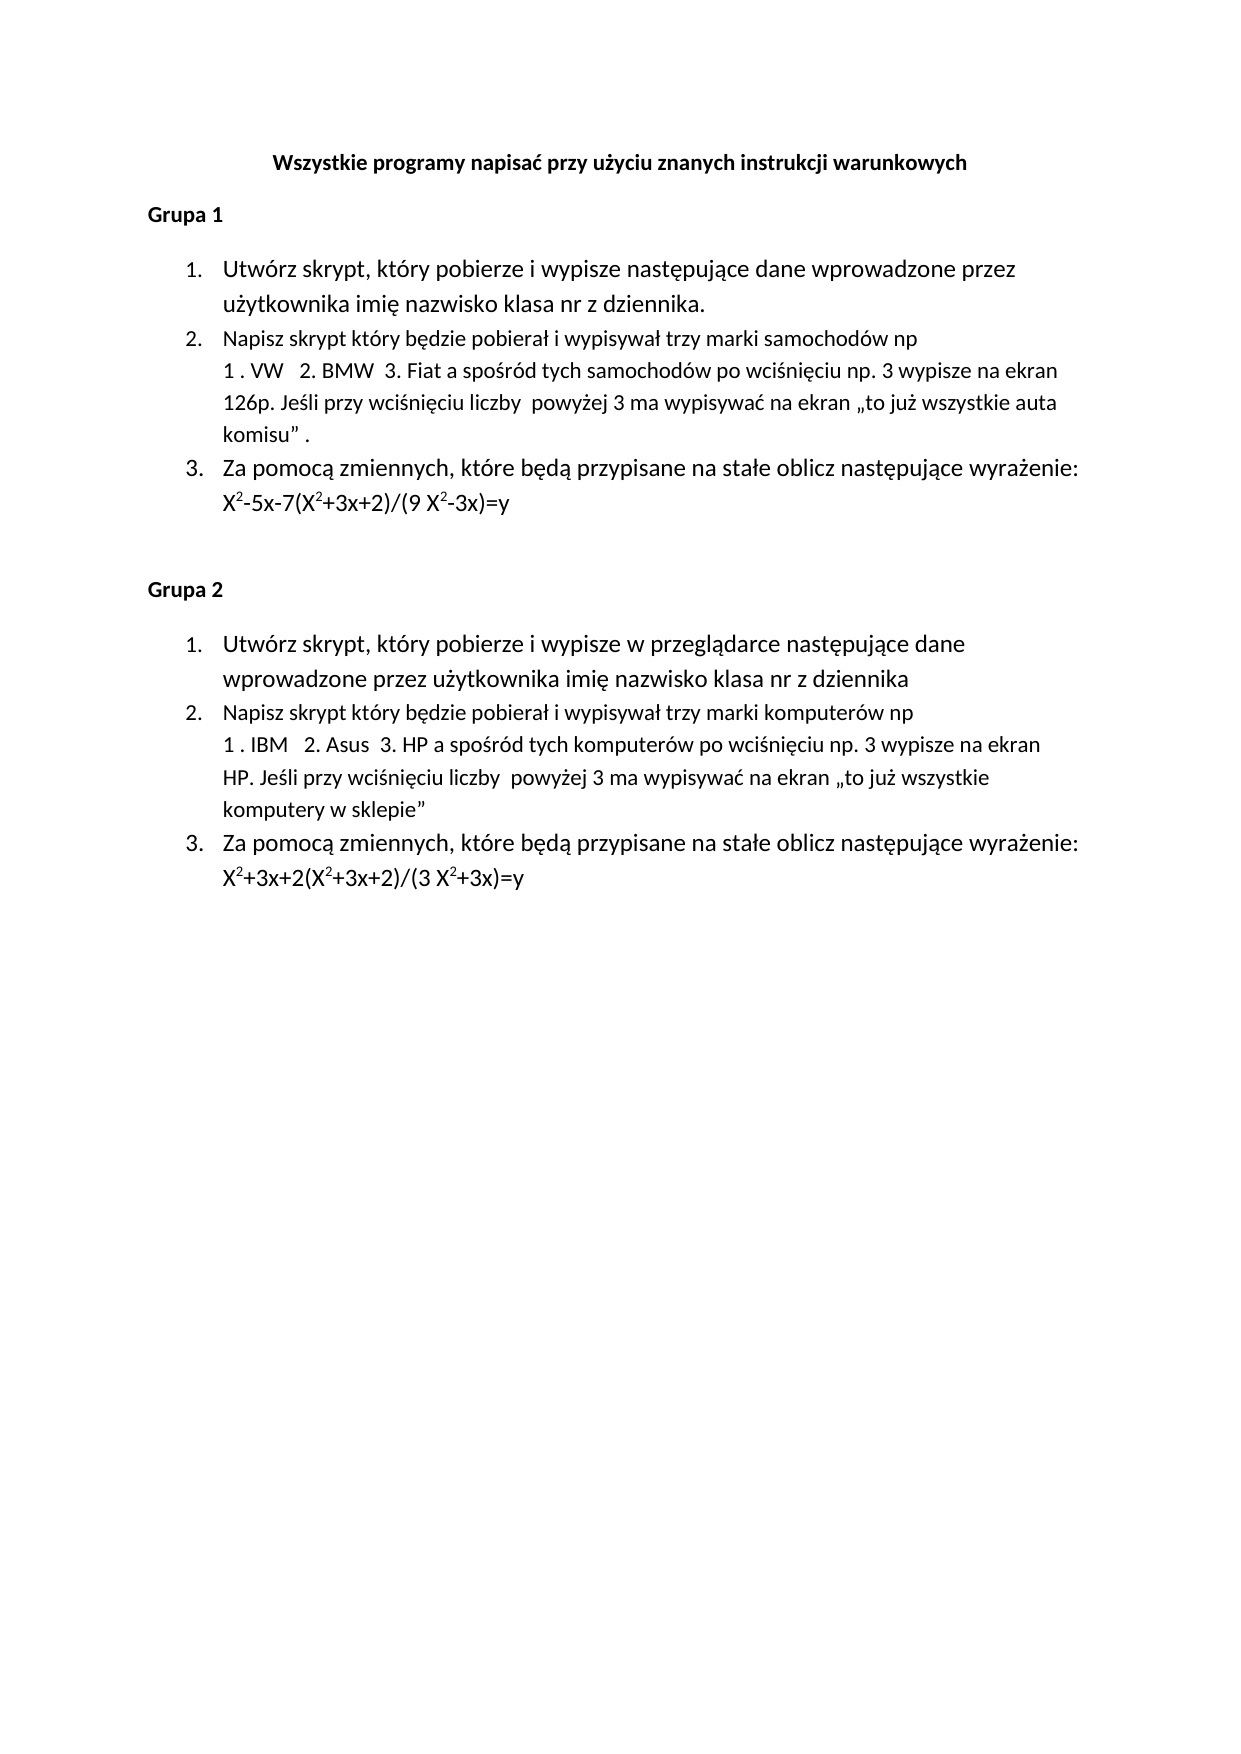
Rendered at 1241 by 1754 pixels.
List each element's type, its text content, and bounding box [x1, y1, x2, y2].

text Wszystkie programy napisać przy użyciu znanych instrukcji warunkowych [148, 148, 1093, 176]
list Za pomocą zmiennych, które będą przypisane na stałe oblicz następujące wyrażenie: [185, 452, 1093, 483]
list X2+3x+2(X2+3x+2)/(3 X2+3x)=y [223, 862, 1093, 893]
list Za pomocą zmiennych, które będą przypisane na stałe oblicz następujące wyrażenie: [185, 827, 1093, 858]
list Napisz skrypt który będzie pobierał i wypisywał trzy marki komputerów np 1 . IBM 2. Asus 3. HP a spośród tych komputerów po wciśnięciu np. 3 wypisze na ekran [185, 698, 1093, 759]
list Utwórz skrypt, który pobierze i wypisze następujące dane wprowadzone przez użytkownika imię nazwisko klasa nr z dziennika. [185, 254, 1093, 319]
text Grupa 1 [148, 201, 1093, 229]
list X2-5x-7(X2+3x+2)/(9 X2-3x)=y [223, 487, 1093, 518]
list Utwórz skrypt, który pobierze i wypisze w przeglądarce następujące dane wprowadzone przez użytkownika imię nazwisko klasa nr z dziennika [185, 628, 1093, 694]
list Napisz skrypt który będzie pobierał i wypisywał trzy marki samochodów np 1 . VW 2. BMW 3. Fiat a spośród tych samochodów po wciśnięciu np. 3 wypisze na ekran [185, 324, 1093, 384]
list HP. Jeśli przy wciśnięciu liczby powyżej 3 ma wypisywać na ekran „to już wszystkie komputery w sklepie” [223, 763, 1093, 823]
list 126p. Jeśli przy wciśnięciu liczby powyżej 3 ma wypisywać na ekran „to już wszystkie auta komisu” . [223, 388, 1093, 448]
text Grupa 2 [148, 575, 1093, 603]
